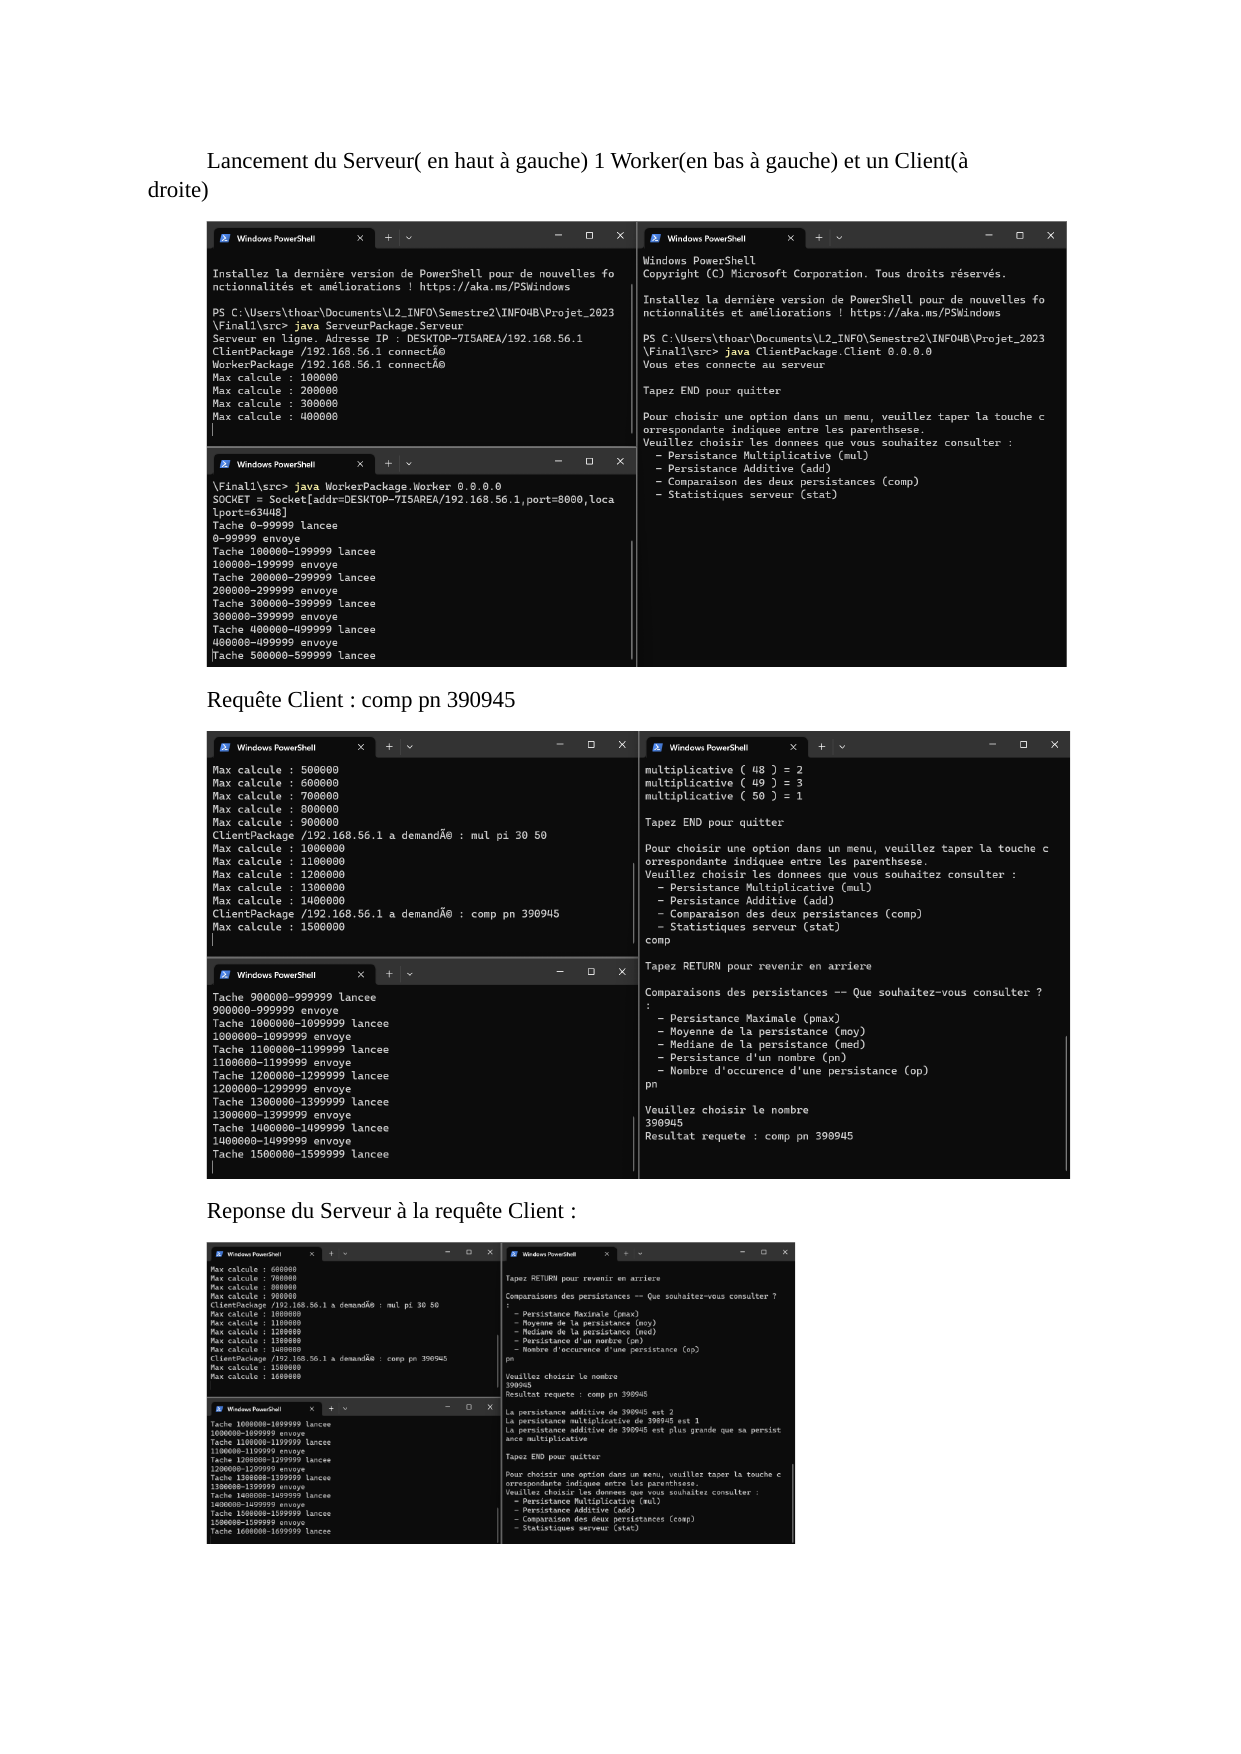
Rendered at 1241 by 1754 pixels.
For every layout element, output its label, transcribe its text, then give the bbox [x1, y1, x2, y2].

text Reponse du Serveur à la requête Client : [207, 1197, 1033, 1224]
picture [206, 1242, 796, 1544]
picture [206, 221, 1067, 667]
text Requête Client : comp pn 390945 [207, 686, 1033, 712]
text Lancement du Serveur( en haut à gauche) 1 Worker(en bas à gauche) et un Client(à droite) [148, 148, 1033, 202]
picture [206, 731, 1071, 1179]
